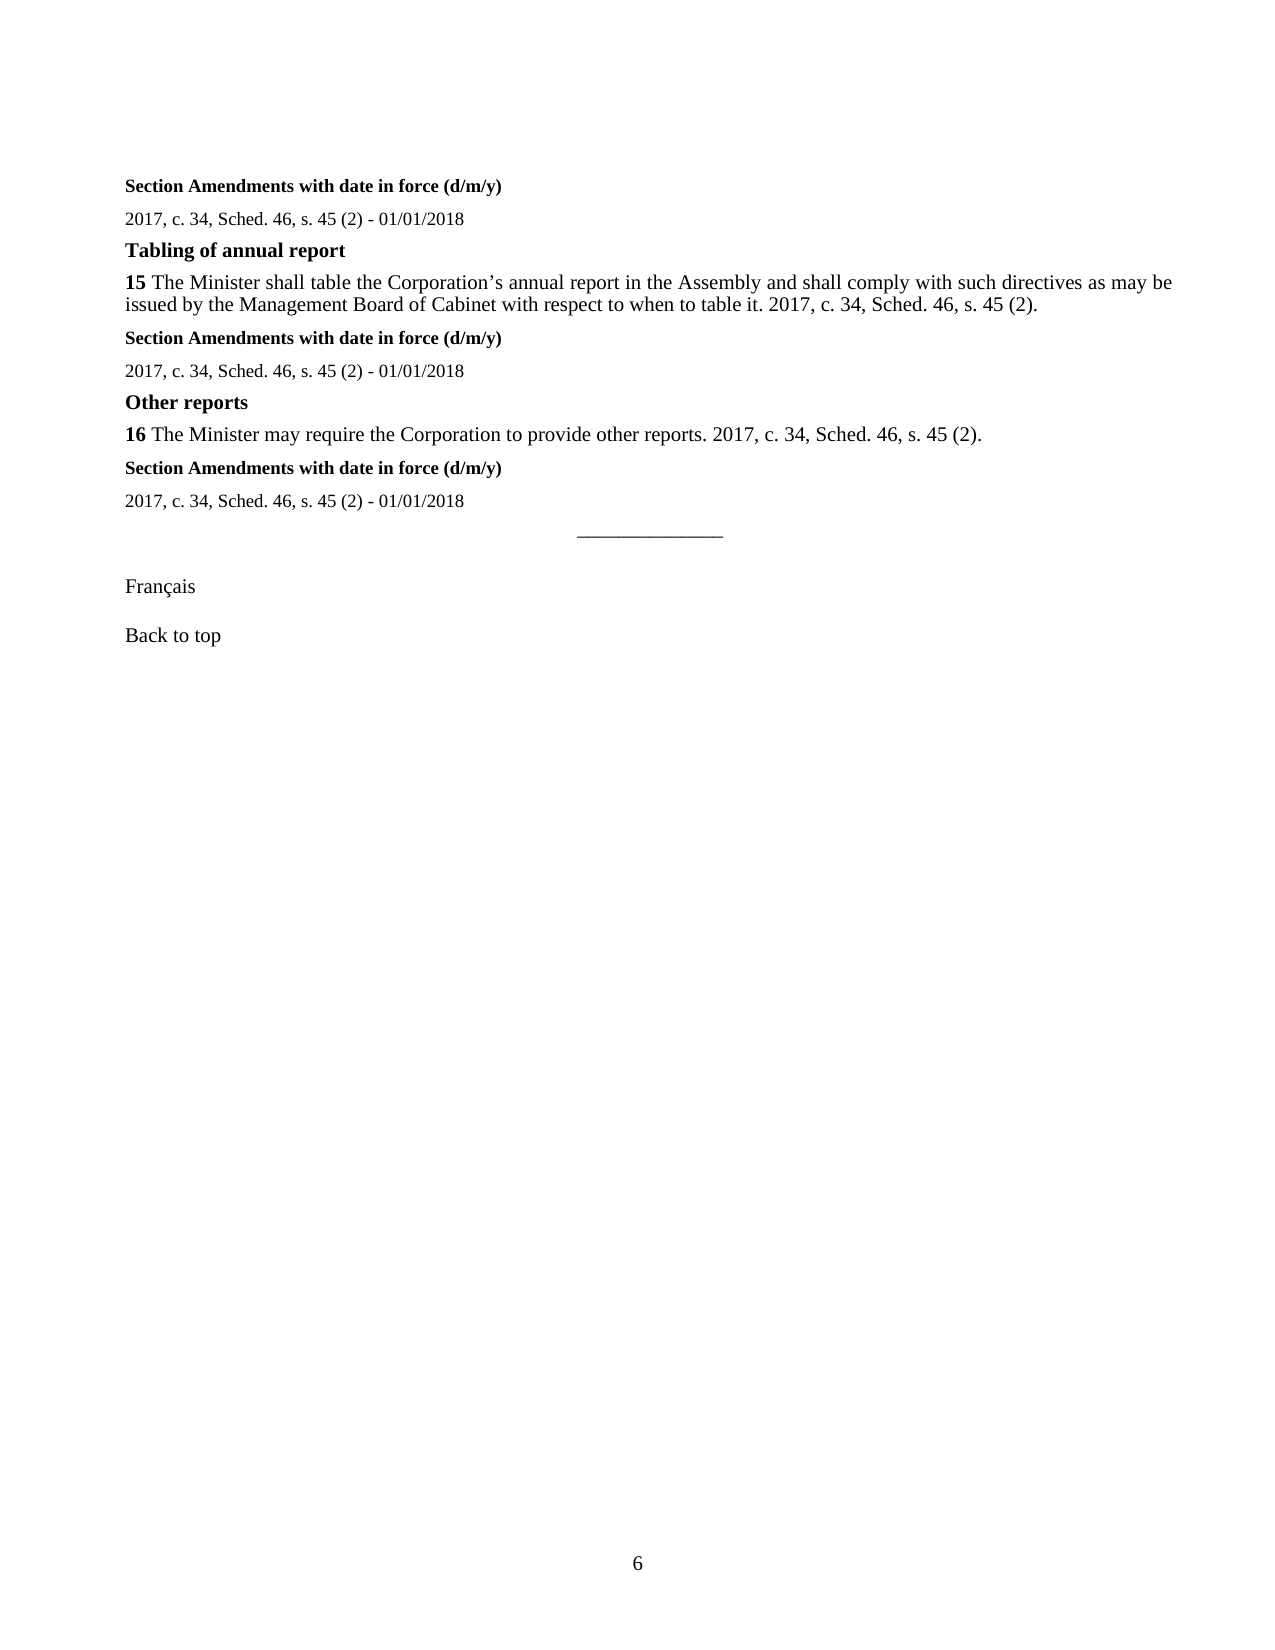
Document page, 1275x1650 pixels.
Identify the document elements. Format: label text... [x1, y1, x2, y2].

text Section Amendments with date in force (d/m/y) [125, 175, 1175, 197]
text Other reports [125, 394, 1175, 413]
text Français [125, 574, 1175, 598]
text Section Amendments with date in force (d/m/y) [125, 327, 1175, 349]
text 2017, c. 34, Sched. 46, s. 45 (2) - 01/01/2018 [125, 490, 1175, 512]
text Section Amendments with date in force (d/m/y) [125, 457, 1175, 479]
text Back to top [125, 622, 1175, 647]
text 2017, c. 34, Sched. 46, s. 45 (2) - 01/01/2018 [125, 208, 1175, 230]
text 15 The Minister shall table the Corporation’s annual report in the Assembly and shall comply with such directives as may be issued by the Management Board of Cabinet with respect to when to table it. 2017, c. 34, Sched. 46, s. 45 (2). [125, 272, 1175, 315]
text 16 The Minister may require the Corporation to provide other reports. 2017, c. 34, Sched. 46, s. 45 (2). [125, 424, 1175, 445]
text 2017, c. 34, Sched. 46, s. 45 (2) - 01/01/2018 [125, 360, 1175, 382]
text ______________ [125, 518, 1175, 540]
text Tabling of annual report [125, 243, 1175, 261]
